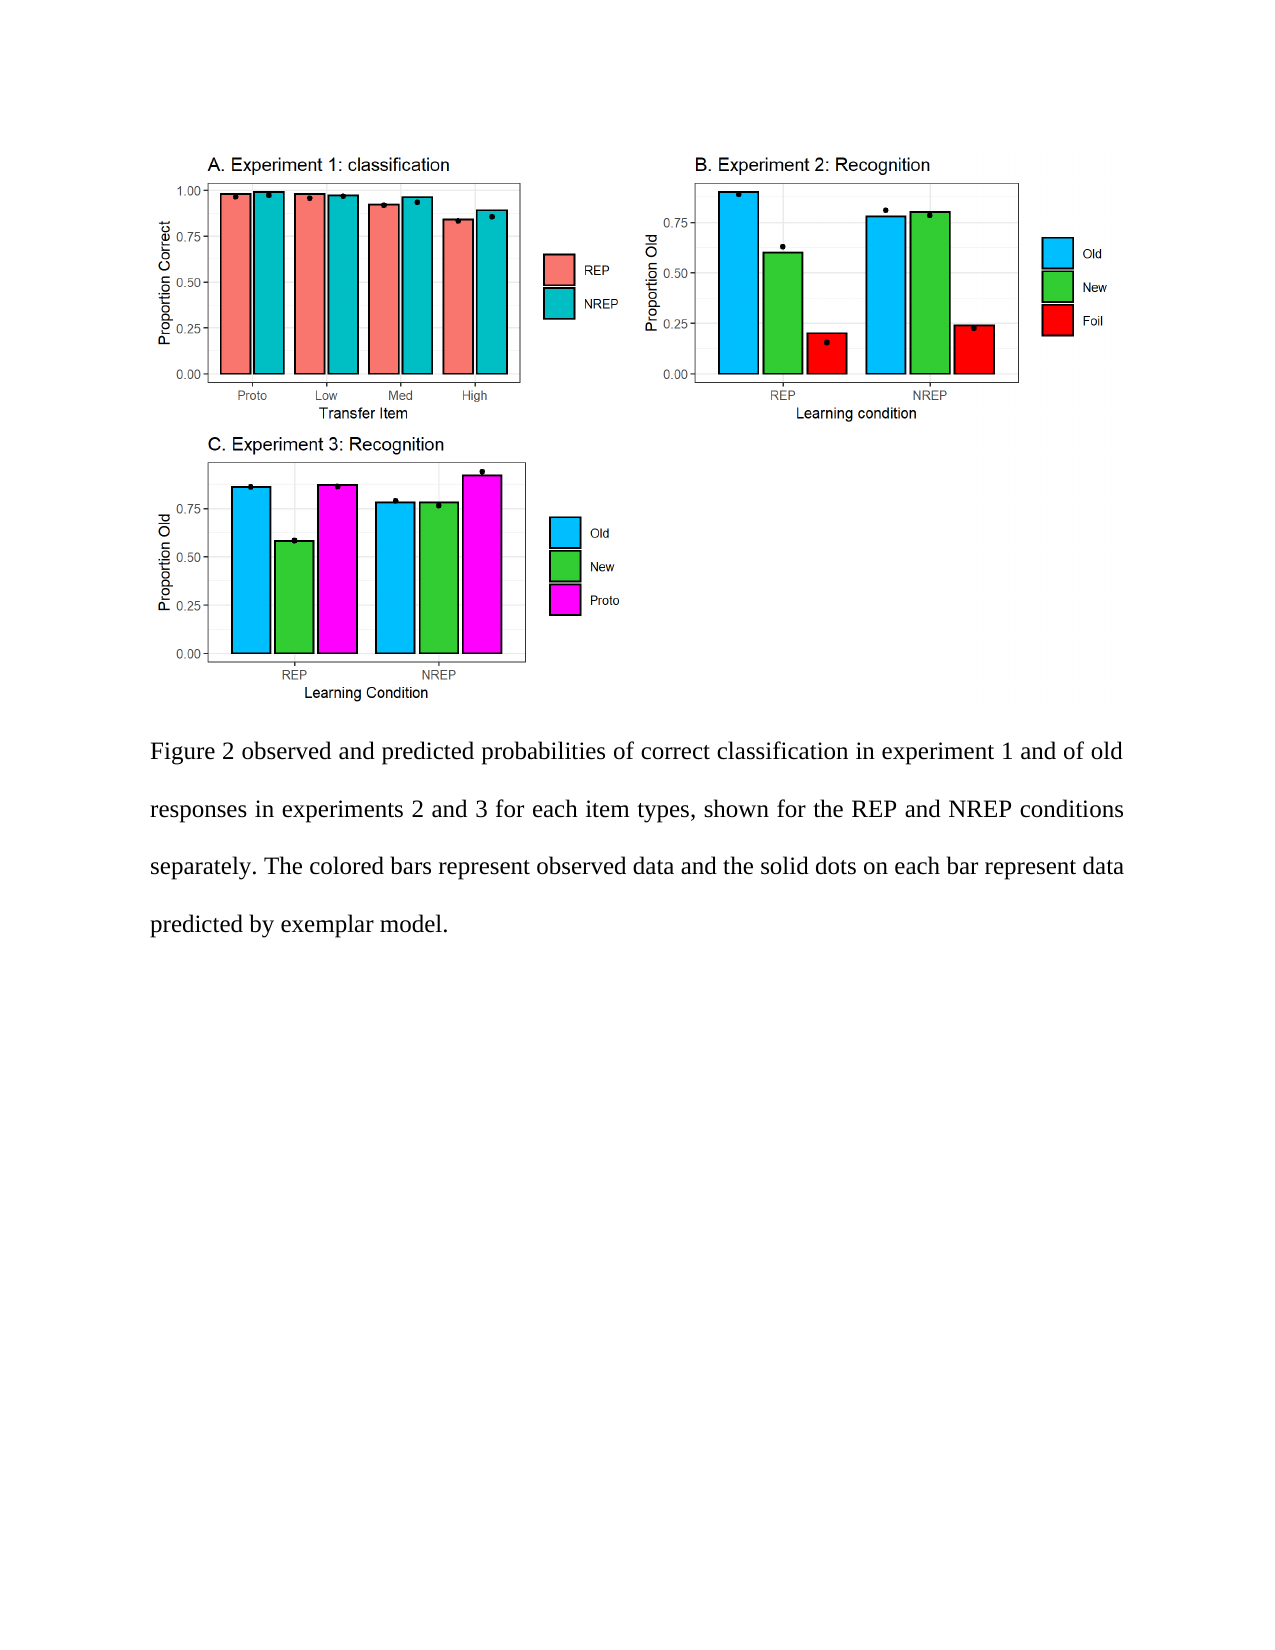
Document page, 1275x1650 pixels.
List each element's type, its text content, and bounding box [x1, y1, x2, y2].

text Figure 2 observed and predicted probabilities of correct classification in experiment 1 and of old responses in experiments 2 and 3 for each item types, shown for the REP and NREP conditions separately. The colored bars represent observed data and the solid dots on each bar represent data predicted by exemplar model. [150, 736, 1125, 937]
picture [150, 149, 1124, 708]
